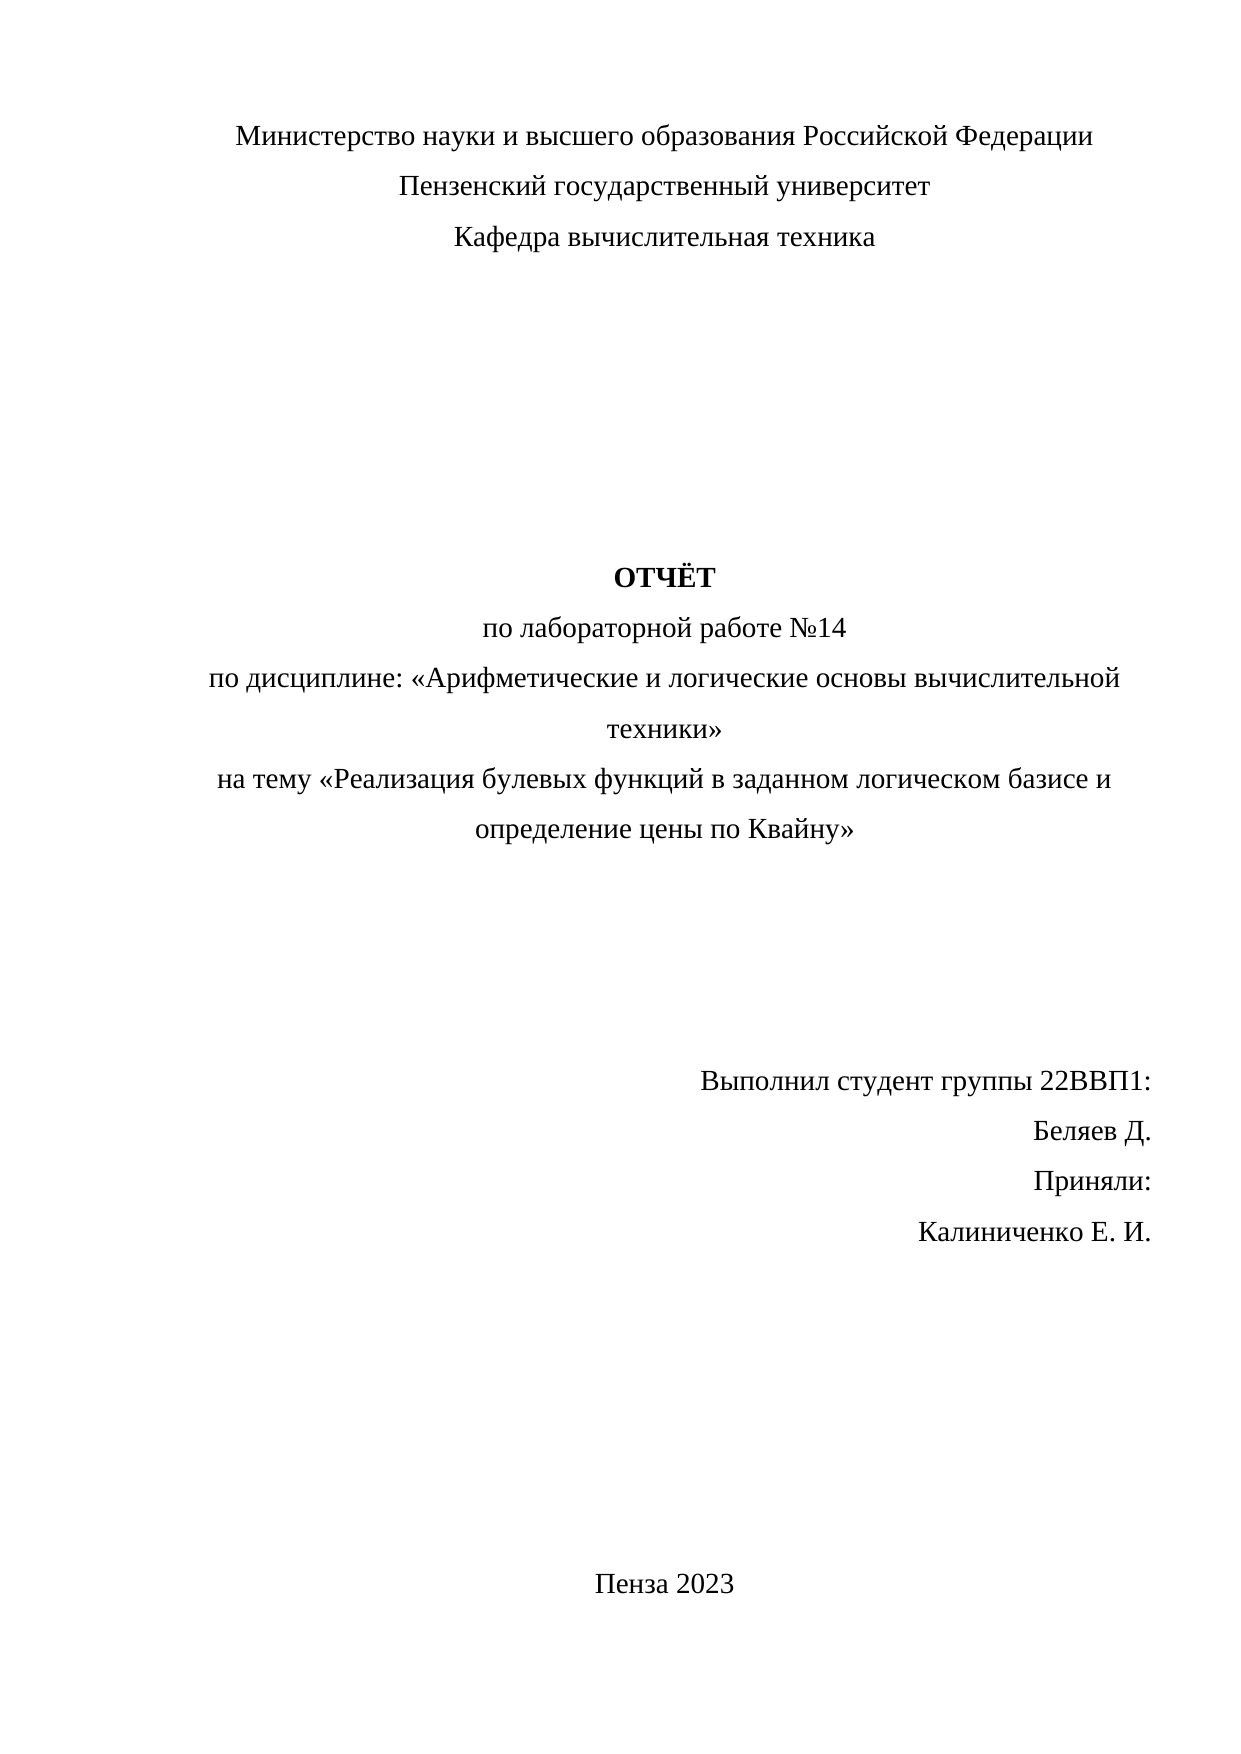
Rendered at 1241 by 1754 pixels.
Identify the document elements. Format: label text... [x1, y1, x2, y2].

text ОТЧËТ по лабораторной работе №14 по дисциплине: «Арифметические и логические основы вычислительной техники» на тему «Реализация булевых функций в заданном логическом базисе и определение цены по Квайну» [177, 560, 1152, 845]
text Пенза 2023 [177, 1566, 1152, 1599]
text Выполнил студент группы 22ВВП1: Беляев Д. [177, 1063, 1152, 1147]
text Министерство науки и высшего образования Российской Федерации Пензенский государственный университет Кафедра вычислительная техника [177, 118, 1152, 294]
text Приняли: Калиниченко Е. И. [177, 1163, 1152, 1247]
